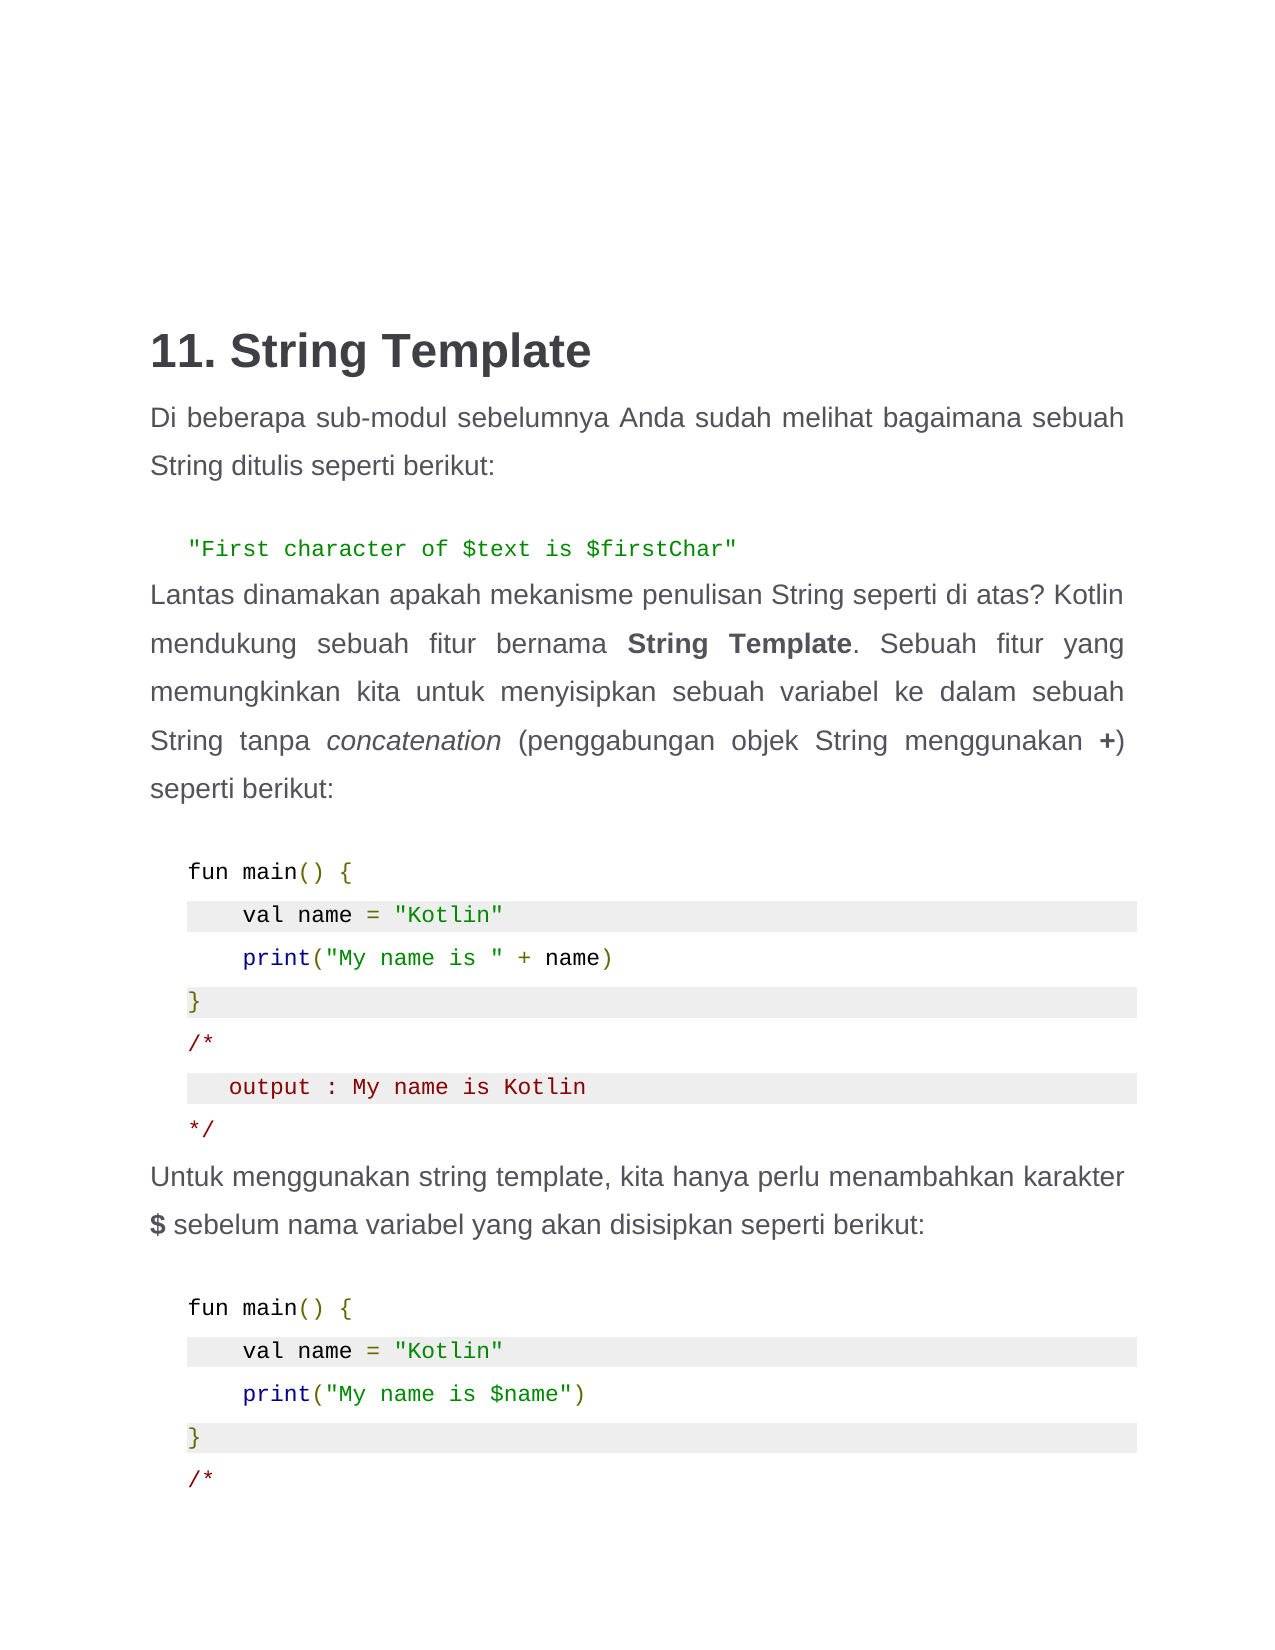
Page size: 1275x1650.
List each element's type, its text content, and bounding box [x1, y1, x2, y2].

list } [187, 987, 1137, 1018]
list /* [187, 1466, 1137, 1496]
list } [187, 1423, 1137, 1453]
list output : My name is Kotlin [187, 1073, 1137, 1104]
text Untuk menggunakan string template, kita hanya perlu menambahkan karakter $ sebelum nama variabel yang akan disisipkan seperti berikut: [150, 1159, 1125, 1241]
text Di beberapa sub-modul sebelumnya Anda sudah melihat bagaimana sebuah String ditulis seperti berikut: [150, 401, 1125, 482]
subtitle 11. String Template [150, 322, 1125, 377]
list fun main() { [187, 1294, 1137, 1324]
list val name = "Kotlin" [187, 1337, 1137, 1367]
list val name = "Kotlin" [187, 901, 1137, 932]
list /* [187, 1031, 1137, 1061]
list "First character of $text is $firstChar" [187, 535, 1137, 565]
list print("My name is $name") [187, 1380, 1137, 1410]
list */ [187, 1117, 1137, 1147]
list fun main() { [187, 858, 1137, 888]
list print("My name is " + name) [187, 944, 1137, 974]
text Lantas dinamakan apakah mekanisme penulisan String seperti di atas? Kotlin mendukung sebuah fitur bernama String Template. Sebuah fitur yang memungkinkan kita untuk menyisipkan sebuah variabel ke dalam sebuah String tanpa concatenation (penggabungan objek String menggunakan +) seperti berikut: [150, 578, 1125, 805]
